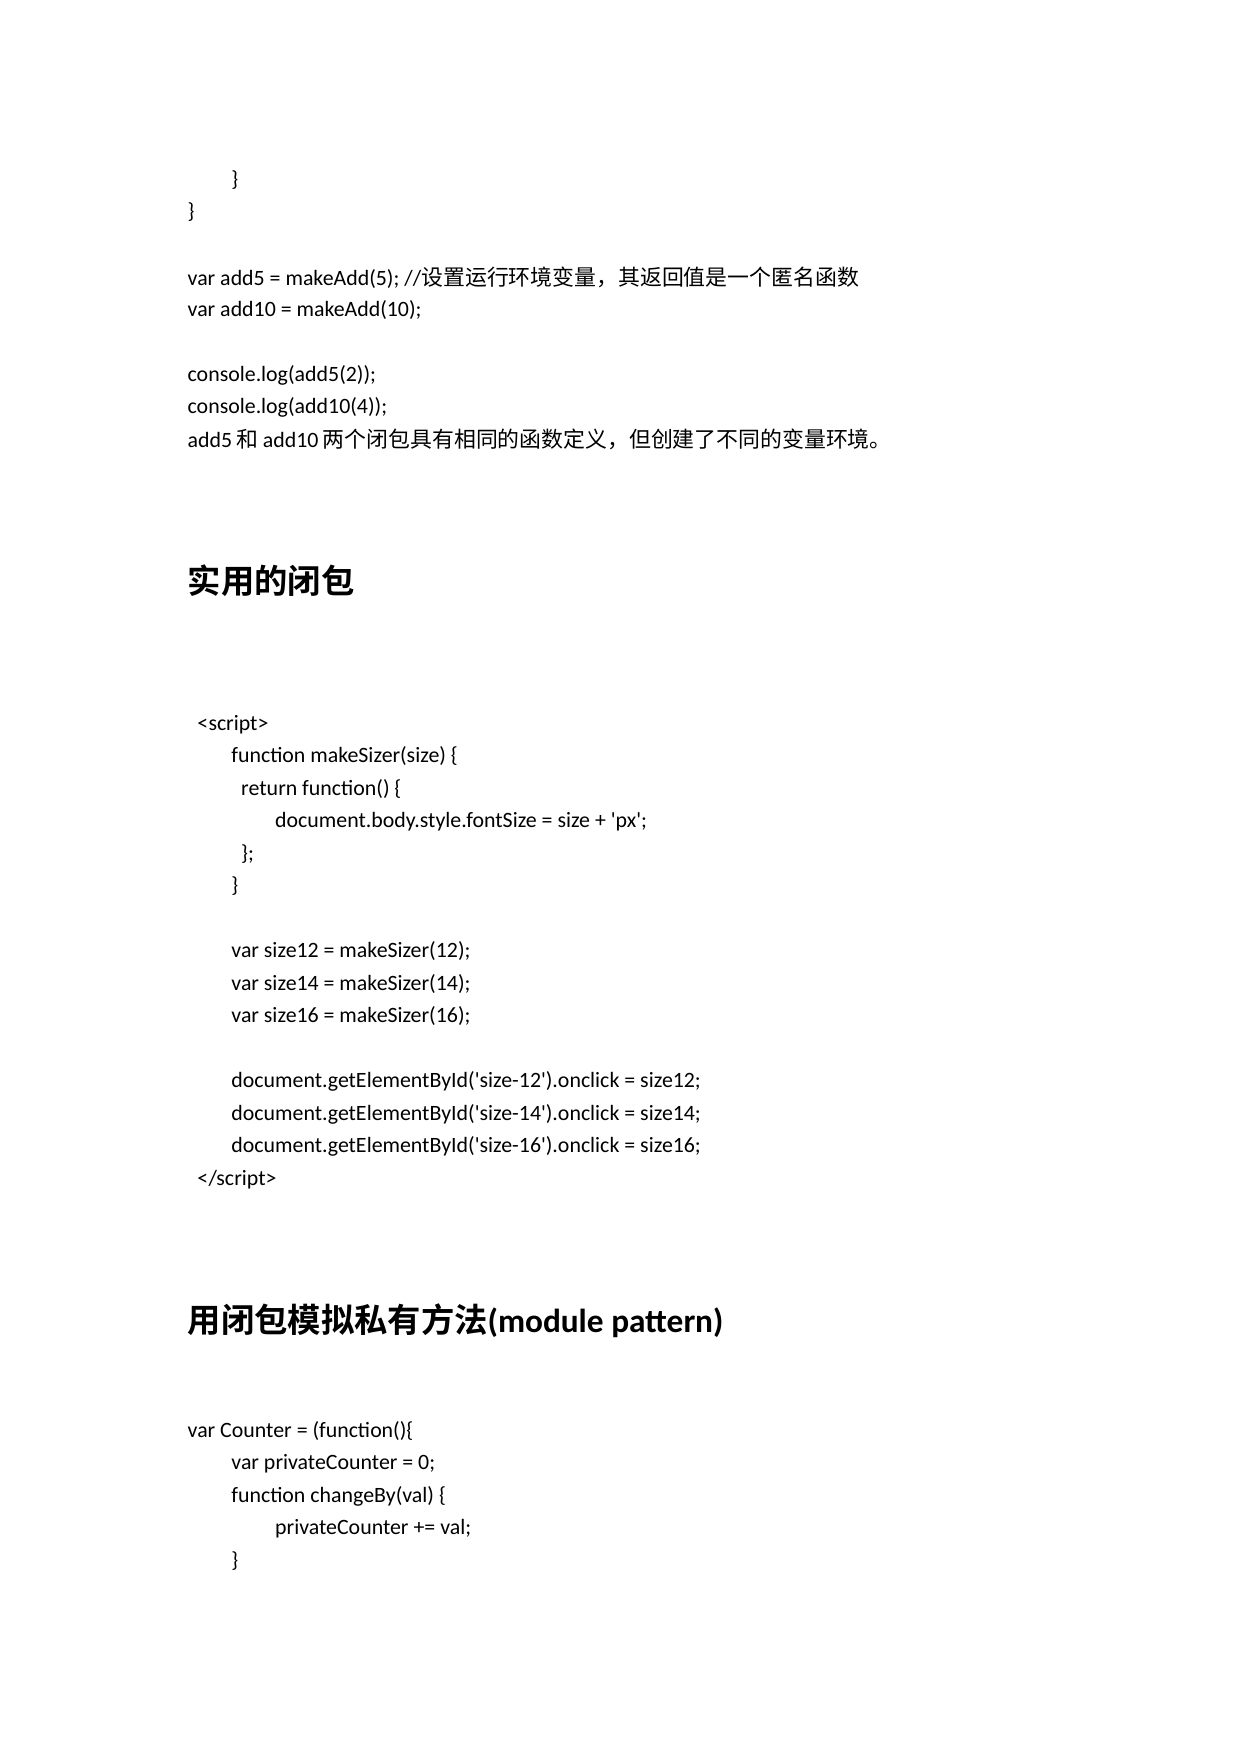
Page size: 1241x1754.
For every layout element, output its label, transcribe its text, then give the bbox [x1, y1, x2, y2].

subtitle 用闭包模拟私有方法(module pattern) [187, 1286, 1053, 1351]
text add5和add10两个闭包具有相同的函数定义，但创建了不同的变量环境。 [187, 422, 1053, 454]
text console.log(add5(2)); [187, 357, 1053, 389]
text document.getElementById('size-12').onclick = size12; [187, 1064, 1053, 1096]
text var size16 = makeSizer(16); [187, 999, 1053, 1031]
text }; [187, 836, 1053, 869]
text } [187, 1543, 1053, 1576]
text function makeSizer(size) { [187, 739, 1053, 771]
text privateCounter += val; [187, 1511, 1053, 1543]
text console.log(add10(4)); [187, 389, 1053, 422]
text document.getElementById('size-14').onclick = size14; [187, 1096, 1053, 1129]
text var privateCounter = 0; [187, 1446, 1053, 1478]
text var add10 = makeAdd(10); [187, 292, 1053, 324]
text } [187, 869, 1053, 901]
text return function() { [187, 771, 1053, 804]
subtitle 实用的闭包 [187, 547, 1053, 612]
text function changeBy(val) { [187, 1478, 1053, 1511]
text var Counter = (function(){ [187, 1413, 1053, 1446]
text document.body.style.fontSize = size + 'px'; [187, 804, 1053, 836]
text var size12 = makeSizer(12); [187, 934, 1053, 966]
text var add5 = makeAdd(5); //设置运行环境变量，其返回值是一个匿名函数 [187, 259, 1053, 292]
text var size14 = makeSizer(14); [187, 966, 1053, 999]
text } [187, 162, 1053, 194]
text document.getElementById('size-16').onclick = size16; [187, 1129, 1053, 1161]
text <script> [187, 706, 1053, 739]
text } [187, 194, 1053, 227]
text </script> [187, 1161, 1053, 1194]
